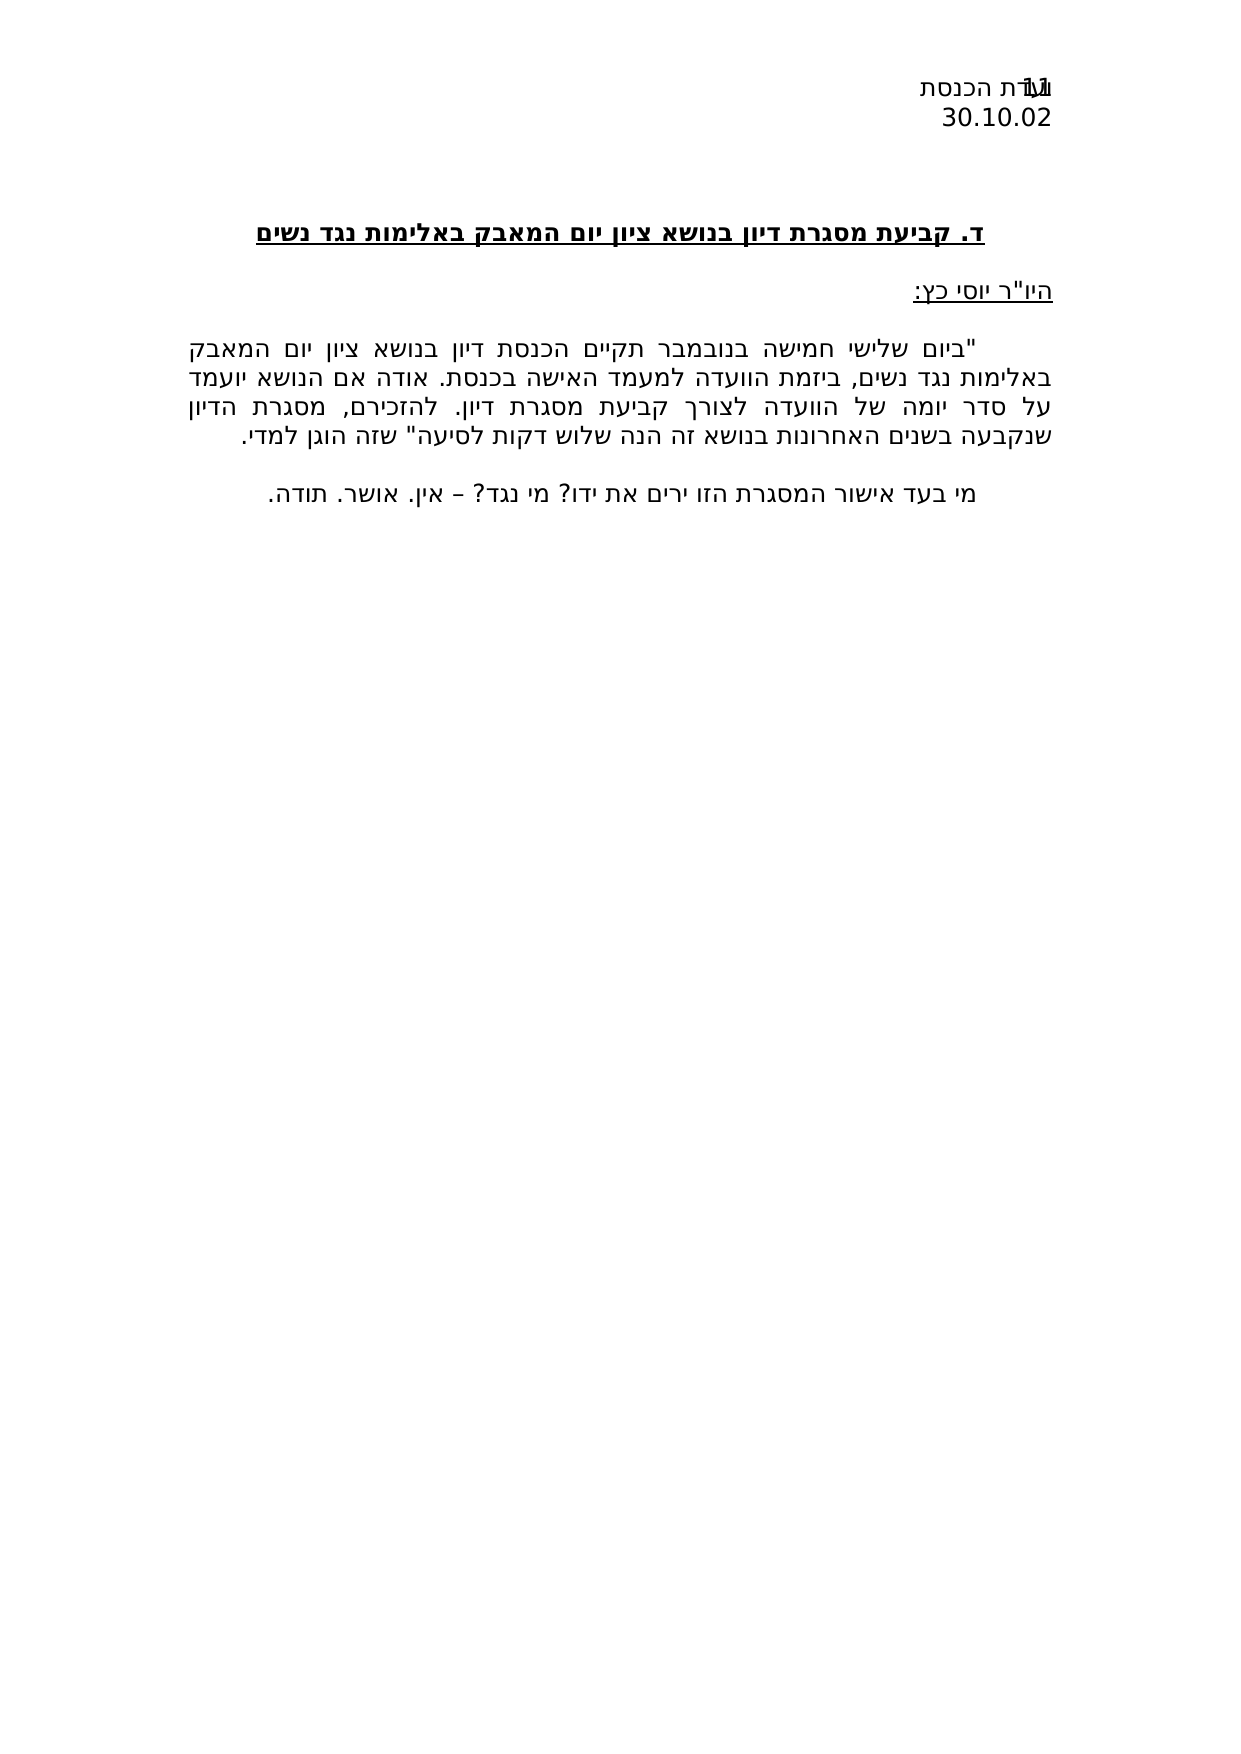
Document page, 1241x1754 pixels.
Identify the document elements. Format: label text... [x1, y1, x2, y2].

text ד. קביעת מסגרת דיון בנושא ציון יום המאבק באלימות נגד נשים [187, 218, 1053, 247]
text מי בעד אישור המסגרת הזו ירים את ידו? מי נגד? – אין. אושר. תודה. [187, 479, 1053, 508]
text "ביום שלישי חמישה בנובמבר תקיים הכנסת דיון בנושא ציון יום המאבק באלימות נגד נשים, ביזמת הוועדה למעמד האישה בכנסת. אודה אם הנושא יועמד על סדר יומה של הוועדה לצורך קביעת מסגרת דיון. להזכירם, מסגרת הדיון שנקבעה בשנים האחרונות בנושא זה הנה שלוש דקות לסיעה" שזה הוגן למדי. [187, 334, 1053, 451]
text היו"ר יוסי כץ: [187, 276, 1053, 305]
